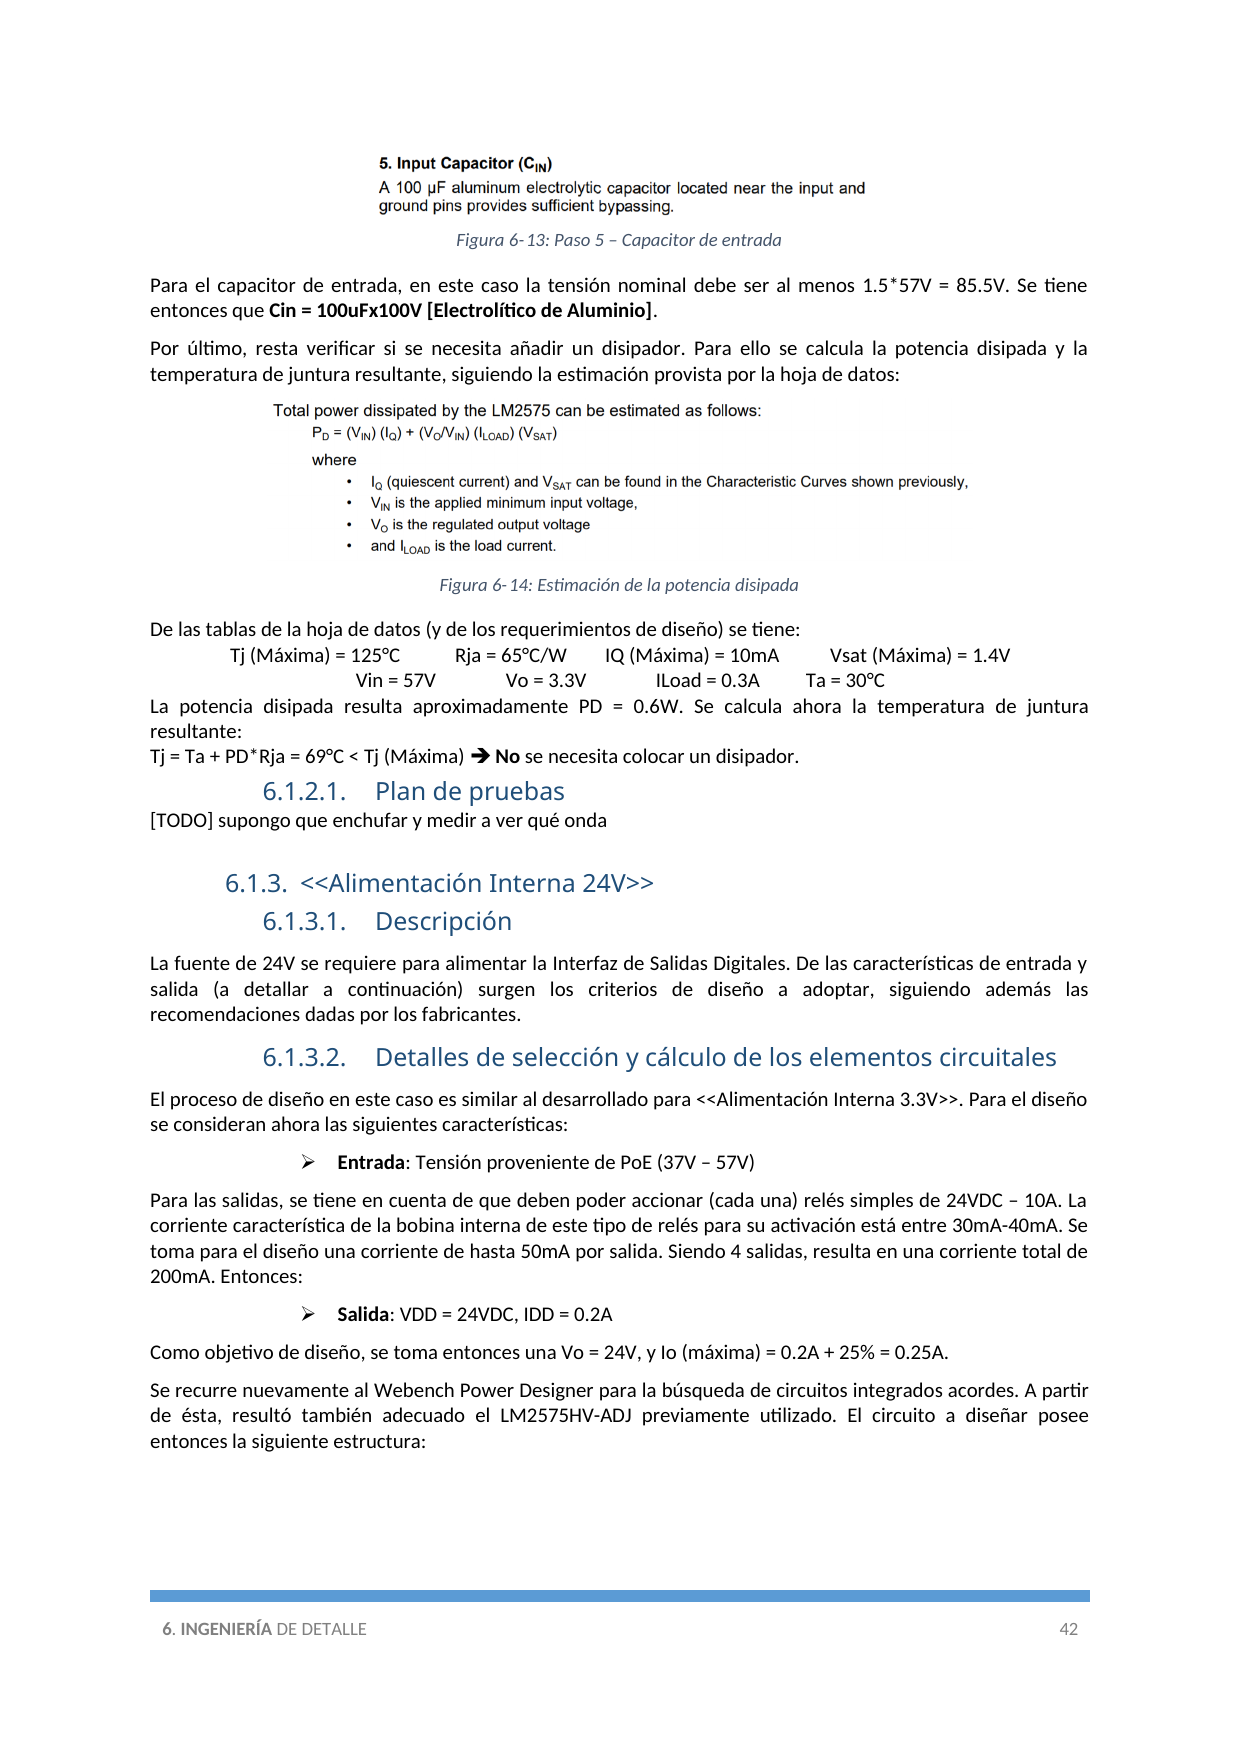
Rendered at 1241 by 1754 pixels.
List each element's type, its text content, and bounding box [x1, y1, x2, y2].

text El proceso de diseño en este caso es similar al desarrollado para <<Alimentación Interna 3.3V>>. Para el diseño se consideran ahora las siguientes características: [150, 1086, 1090, 1137]
text Tj = Ta + PD*Rja = 69°C < Tj (Máxima) No se necesita colocar un disipador. [150, 744, 1090, 769]
subtitle Detalles de selección y cálculo de los elementos circuitales [262, 1039, 1090, 1073]
text Vin = 57V Vo = 3.3V ILoad = 0.3A Ta = 30°C [150, 667, 1090, 693]
subtitle <<Alimentación Interna 24V>> [225, 866, 1090, 900]
text La potencia disipada resulta aproximadamente PD = 0.6W. Se calcula ahora la temperatura de juntura resultante: [150, 693, 1090, 744]
subtitle Plan de pruebas [262, 773, 1090, 807]
text [TODO] supongo que enchufar y medir a ver qué onda [150, 807, 1090, 833]
picture [266, 398, 974, 561]
picture [374, 150, 867, 216]
text Por último, resta verificar si se necesita añadir un disipador. Para ello se calcula la potencia disipada y la temperatura de juntura resultante, siguiendo la estimación provista por la hoja de datos: [150, 335, 1090, 386]
text Para el capacitor de entrada, en este caso la tensión nominal debe ser al menos 1.5*57V = 85.5V. Se tiene entonces que Cin = 100uFx100V [Electrolítico de Aluminio]. [150, 272, 1090, 323]
text Como objetivo de diseño, se toma entonces una Vo = 24V, y Io (máxima) = 0.2A + 25% = 0.25A. [150, 1339, 1090, 1364]
text Tj (Máxima) = 125°C Rja = 65°C/W IQ (Máxima) = 10mA Vsat (Máxima) = 1.4V [150, 642, 1090, 667]
list Salida: VDD = 24VDC, IDD = 0.2A [300, 1301, 1090, 1327]
text Se recurre nuevamente al Webench Power Designer para la búsqueda de circuitos integrados acordes. A partir de ésta, resultó también adecuado el LM2575HV-ADJ previamente utilizado. El circuito a diseñar posee entonces la siguiente estructura: [150, 1377, 1090, 1453]
text La fuente de 24V se requiere para alimentar la Interfaz de Salidas Digitales. De las características de entrada y salida (a detallar a continuación) surgen los criterios de diseño a adoptar, siguiendo además las recomendaciones dadas por los fabricantes. [150, 951, 1090, 1027]
text Para las salidas, se tiene en cuenta de que deben poder accionar (cada una) relés simples de 24VDC – 10A. La corriente característica de la bobina interna de este tipo de relés para su activación está entre 30mA-40mA. Se toma para el diseño una corriente de hasta 50mA por salida. Siendo 4 salidas, resulta en una corriente total de 200mA. Entonces: [150, 1187, 1090, 1289]
list Entrada: Tensión proveniente de PoE (37V – 57V) [300, 1149, 1090, 1174]
subtitle Descripción [262, 904, 1090, 938]
text De las tablas de la hoja de datos (y de los requerimientos de diseño) se tiene: [150, 617, 1090, 642]
